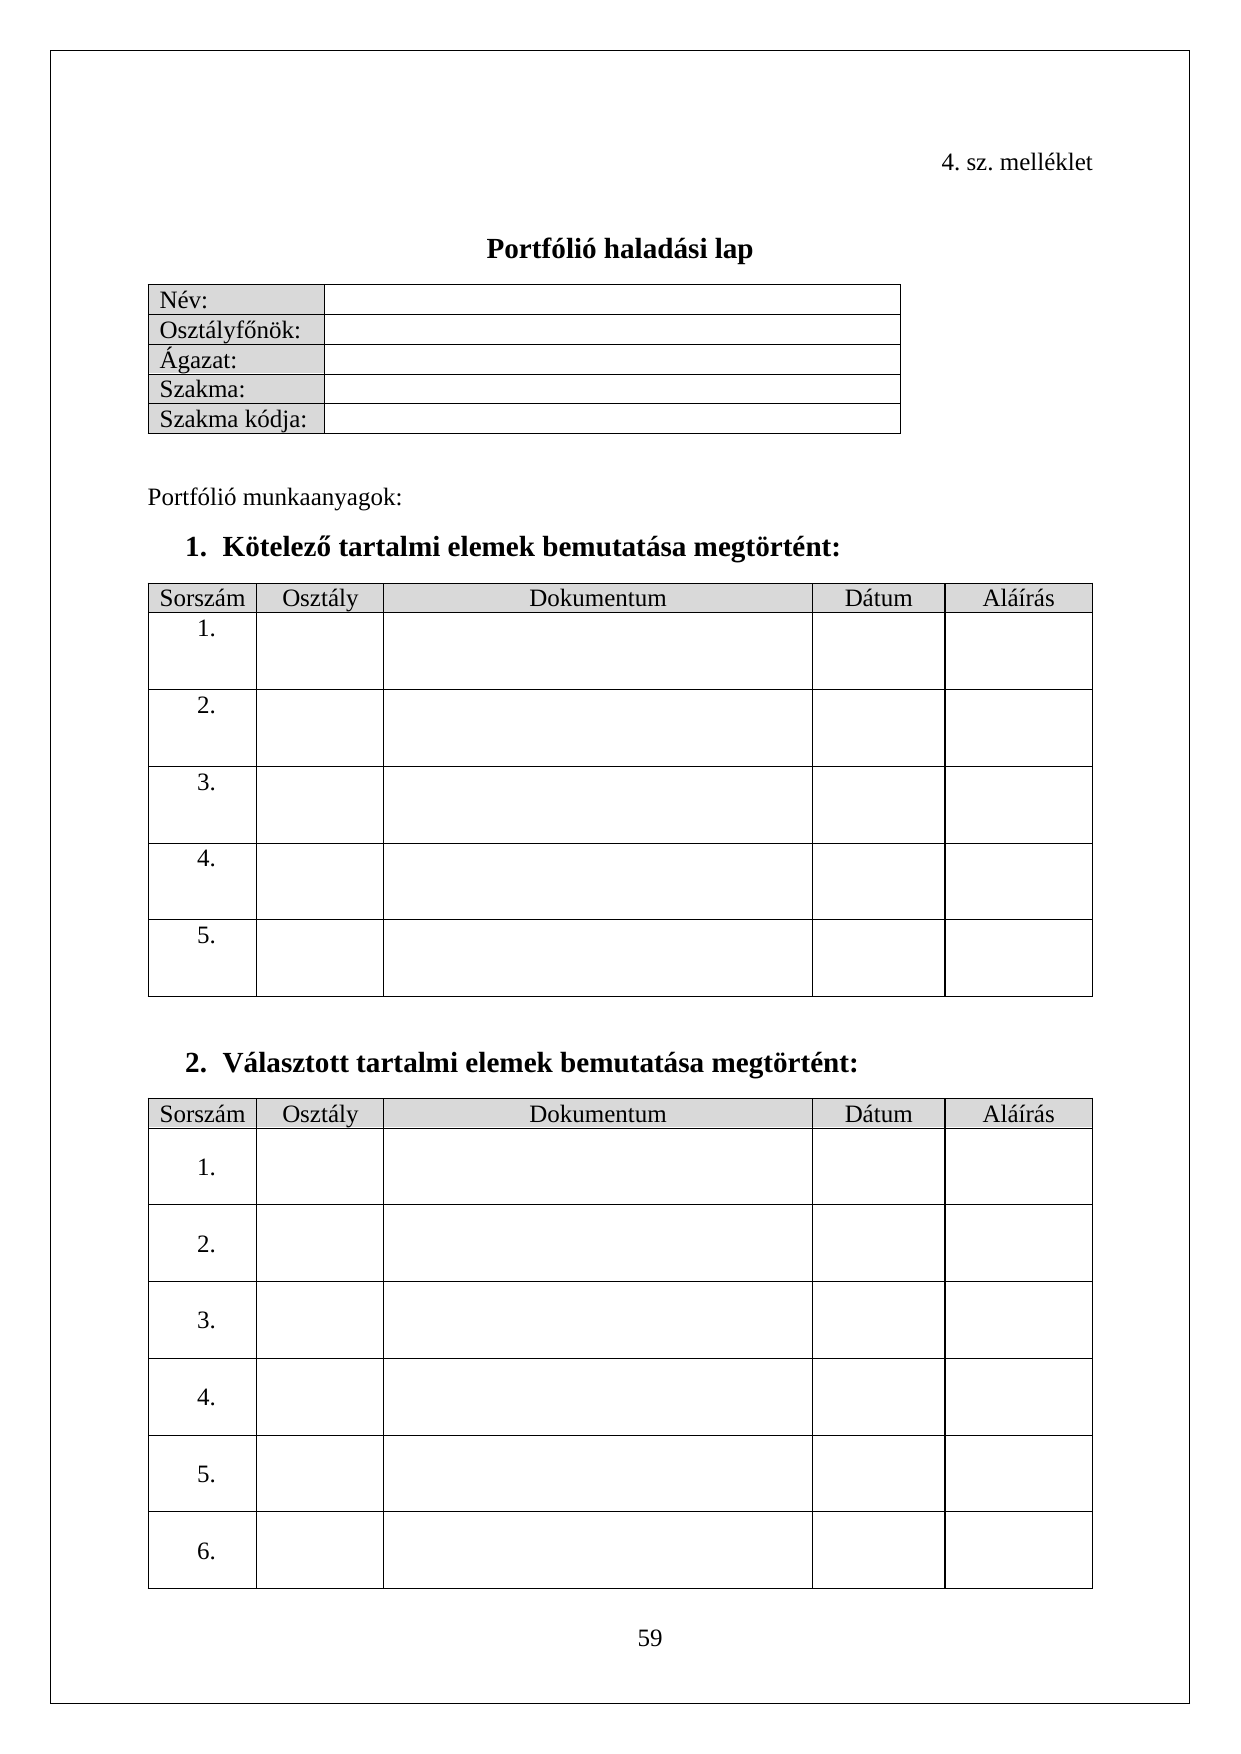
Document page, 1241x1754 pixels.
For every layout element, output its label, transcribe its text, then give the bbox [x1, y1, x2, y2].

table_cell [257, 1129, 383, 1204]
table_cell [257, 1205, 383, 1281]
table_cell [257, 1436, 383, 1511]
list Választott tartalmi elemek bemutatása megtörtént: [185, 1045, 1093, 1078]
table_cell Osztályfőnök: [149, 315, 324, 344]
table_cell [257, 920, 383, 996]
table_cell [946, 690, 1092, 766]
table_cell Ágazat: [149, 345, 324, 373]
table_cell [325, 404, 900, 433]
table_cell [325, 345, 900, 373]
table_cell [257, 1282, 383, 1358]
table_cell [325, 375, 900, 403]
table_cell [384, 1512, 812, 1588]
table_cell [946, 1436, 1092, 1511]
table_cell [384, 920, 812, 996]
text Portfólió haladási lap [147, 231, 1093, 265]
table_cell [149, 767, 256, 842]
table_cell [946, 844, 1092, 919]
table_cell [384, 1359, 812, 1434]
table_cell [149, 1282, 256, 1358]
table_cell [813, 1282, 944, 1358]
table_header Dokumentum [384, 1099, 812, 1127]
table_cell [813, 844, 944, 919]
table_cell 1. [149, 613, 256, 689]
table_header Aláírás [946, 584, 1092, 612]
table_cell [384, 1282, 812, 1358]
table_cell [946, 920, 1092, 996]
table_cell [149, 1512, 256, 1588]
table_cell [384, 690, 812, 766]
table_header Dátum [813, 584, 944, 612]
table_cell [813, 920, 944, 996]
table_cell [946, 1359, 1092, 1434]
table_header Osztály [257, 584, 383, 612]
table_cell [384, 767, 812, 842]
table_cell [149, 1436, 256, 1511]
table_cell [257, 690, 383, 766]
table_cell [384, 1129, 812, 1204]
table_cell Szakma: [149, 375, 324, 403]
table_cell [946, 1512, 1092, 1588]
table_cell [813, 1436, 944, 1511]
text Portfólió munkaanyagok: [147, 482, 1093, 511]
table_cell [813, 1359, 944, 1434]
table_cell [946, 613, 1092, 689]
table_cell [813, 1512, 944, 1588]
text 4. sz. melléklet [149, 147, 1093, 176]
table_header [325, 285, 900, 314]
table_cell 2. [149, 1205, 256, 1281]
table_cell [384, 1436, 812, 1511]
table_cell 1. [149, 1129, 256, 1204]
table_cell [257, 1512, 383, 1588]
table_cell Szakma kódja: [149, 404, 324, 433]
table_cell [813, 1129, 944, 1204]
table_cell [149, 690, 256, 766]
table_cell [325, 315, 900, 344]
table_cell [384, 844, 812, 919]
table_cell [257, 844, 383, 919]
table_cell [946, 1282, 1092, 1358]
table_cell [149, 844, 256, 919]
table_header Sorszám [149, 584, 256, 612]
table_cell [946, 1129, 1092, 1204]
table_cell [257, 613, 383, 689]
table_cell [946, 767, 1092, 842]
table_cell [384, 1205, 812, 1281]
table_cell [149, 920, 256, 996]
table_header Sorszám [149, 1099, 256, 1127]
list Kötelező tartalmi elemek bemutatása megtörtént: [185, 529, 1093, 563]
table_cell [813, 613, 944, 689]
table_header Dokumentum [384, 584, 812, 612]
table_cell [384, 613, 812, 689]
table_cell [257, 767, 383, 842]
table_cell [946, 1205, 1092, 1281]
table_header Dátum [813, 1099, 944, 1127]
table_header Aláírás [946, 1099, 1092, 1127]
table_cell [813, 1205, 944, 1281]
table_cell [257, 1359, 383, 1434]
table_cell [813, 767, 944, 842]
table_header Osztály [257, 1099, 383, 1127]
table_header Név: [149, 285, 324, 314]
table_cell [813, 690, 944, 766]
table_cell [149, 1359, 256, 1434]
